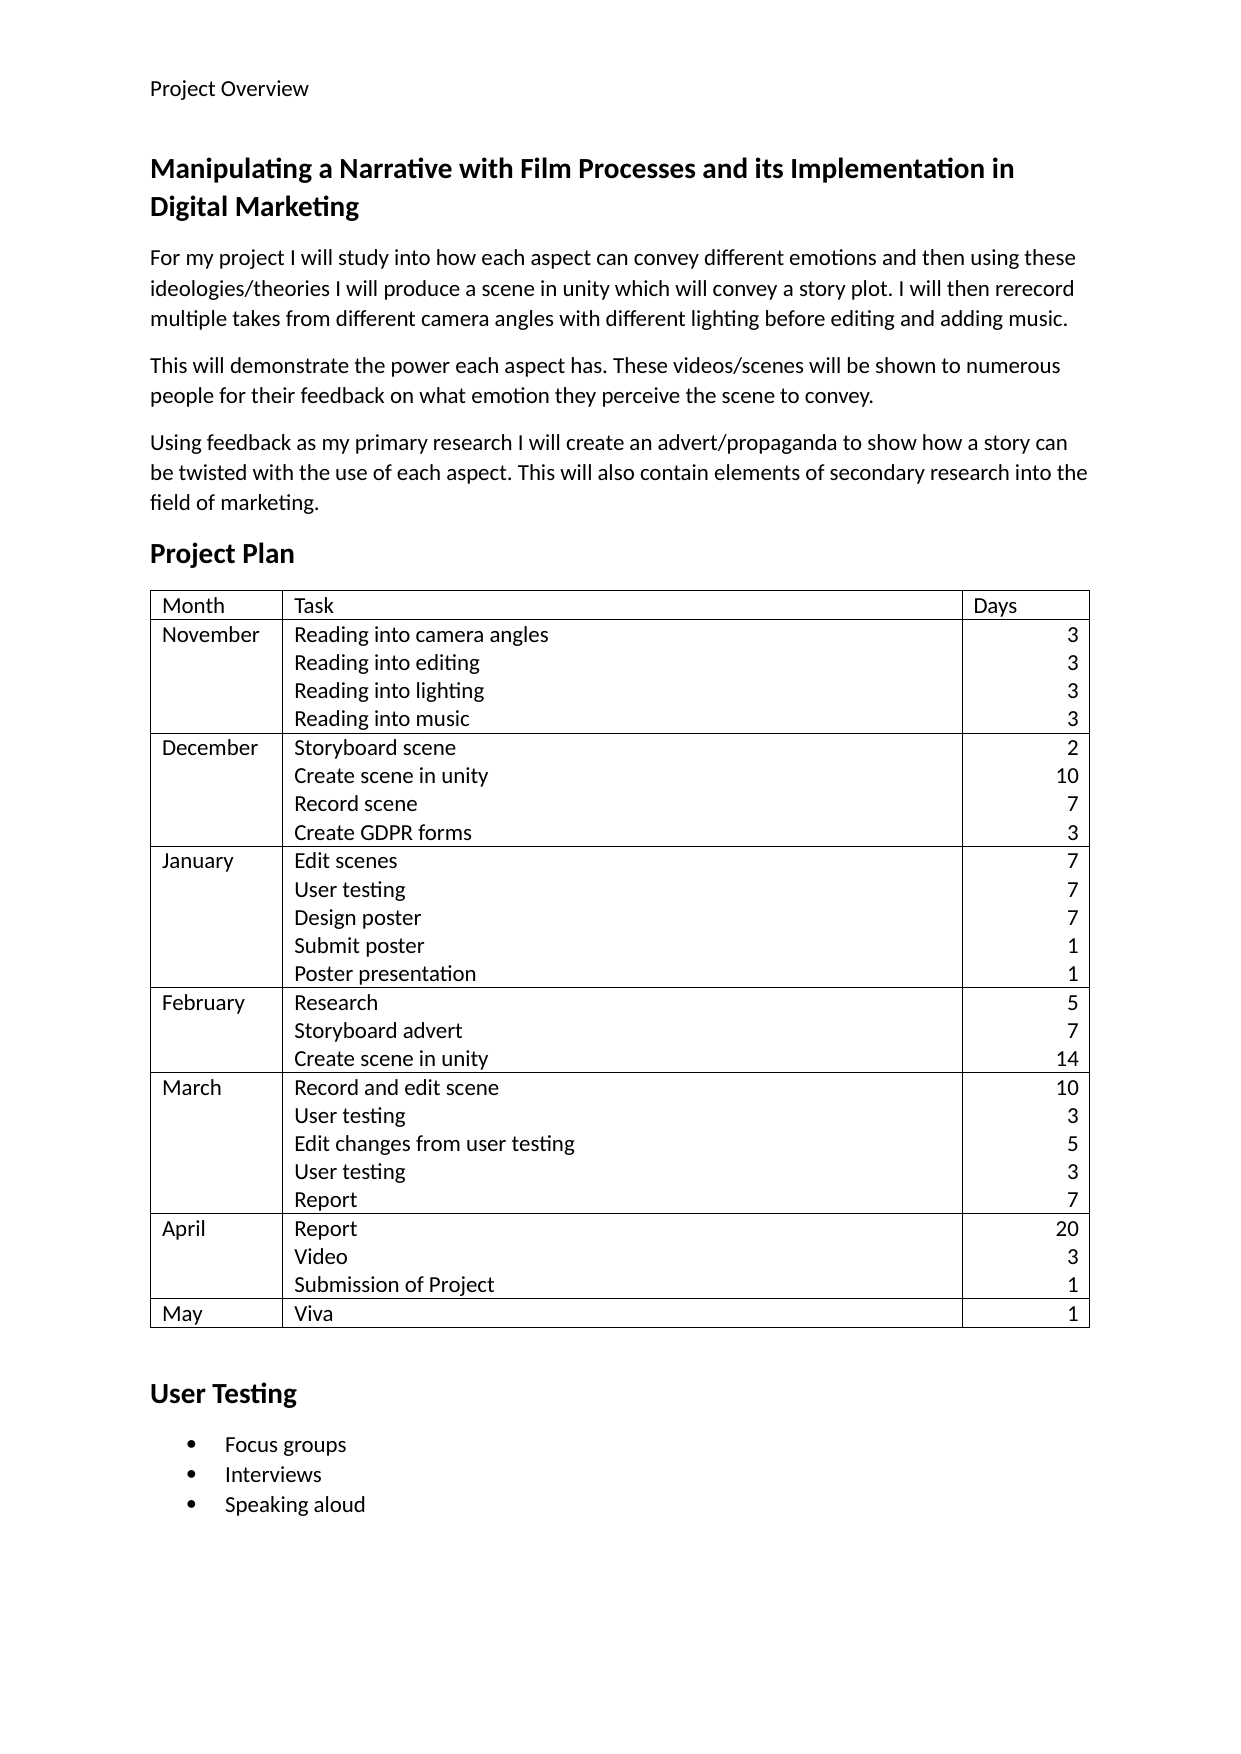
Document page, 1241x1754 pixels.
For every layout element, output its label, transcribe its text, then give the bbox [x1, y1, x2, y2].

table_cell January [151, 847, 282, 987]
table_cell December [151, 734, 282, 846]
table_header Month [151, 591, 282, 619]
table_cell 2 10 7 3 [963, 734, 1089, 846]
text User Testing [150, 1375, 1090, 1411]
table_cell Storyboard scene Create scene in unity Record scene Create GDPR forms [283, 734, 962, 846]
table_cell April [151, 1214, 282, 1298]
table_cell February [151, 988, 282, 1072]
table_cell Viva [283, 1299, 962, 1327]
table_cell 10 3 5 3 7 [963, 1073, 1089, 1213]
table_cell 3 3 3 3 [963, 620, 1089, 732]
table_cell May [151, 1299, 282, 1327]
table_cell 7 7 7 1 1 [963, 847, 1089, 987]
list Speaking aloud [187, 1491, 1090, 1519]
text Using feedback as my primary research I will create an advert/propaganda to show how a story can be twisted with the use of each aspect. This will also contain elements of secondary research into the field of marketing. [150, 428, 1090, 516]
table_cell Report Video Submission of Project [283, 1214, 962, 1298]
table_cell November [151, 620, 282, 732]
table_cell Research Storyboard advert Create scene in unity [283, 988, 962, 1072]
table_cell 5 7 14 [963, 988, 1089, 1072]
table_cell March [151, 1073, 282, 1213]
text Manipulating a Narrative with Film Processes and its Implementation in Digital Marketing [150, 150, 1090, 224]
text For my project I will study into how each aspect can convey different emotions and then using these ideologies/theories I will produce a scene in unity which will convey a story plot. I will then rerecord multiple takes from different camera angles with different lighting before editing and adding music. [150, 243, 1090, 332]
list Interviews [187, 1460, 1090, 1488]
list Focus groups [187, 1430, 1090, 1458]
table_header Days [963, 591, 1089, 619]
table_cell 1 [963, 1299, 1089, 1327]
table_header Task [283, 591, 962, 619]
text This will demonstrate the power each aspect has. These videos/scenes will be shown to numerous people for their feedback on what emotion they perceive the scene to convey. [150, 351, 1090, 409]
table_cell 20 3 1 [963, 1214, 1089, 1298]
text Project Plan [150, 535, 1090, 571]
table_cell Edit scenes User testing Design poster Submit poster Poster presentation [283, 847, 962, 987]
table_cell Record and edit scene User testing Edit changes from user testing User testing Report [283, 1073, 962, 1213]
table_cell Reading into camera angles Reading into editing Reading into lighting Reading into music [283, 620, 962, 732]
